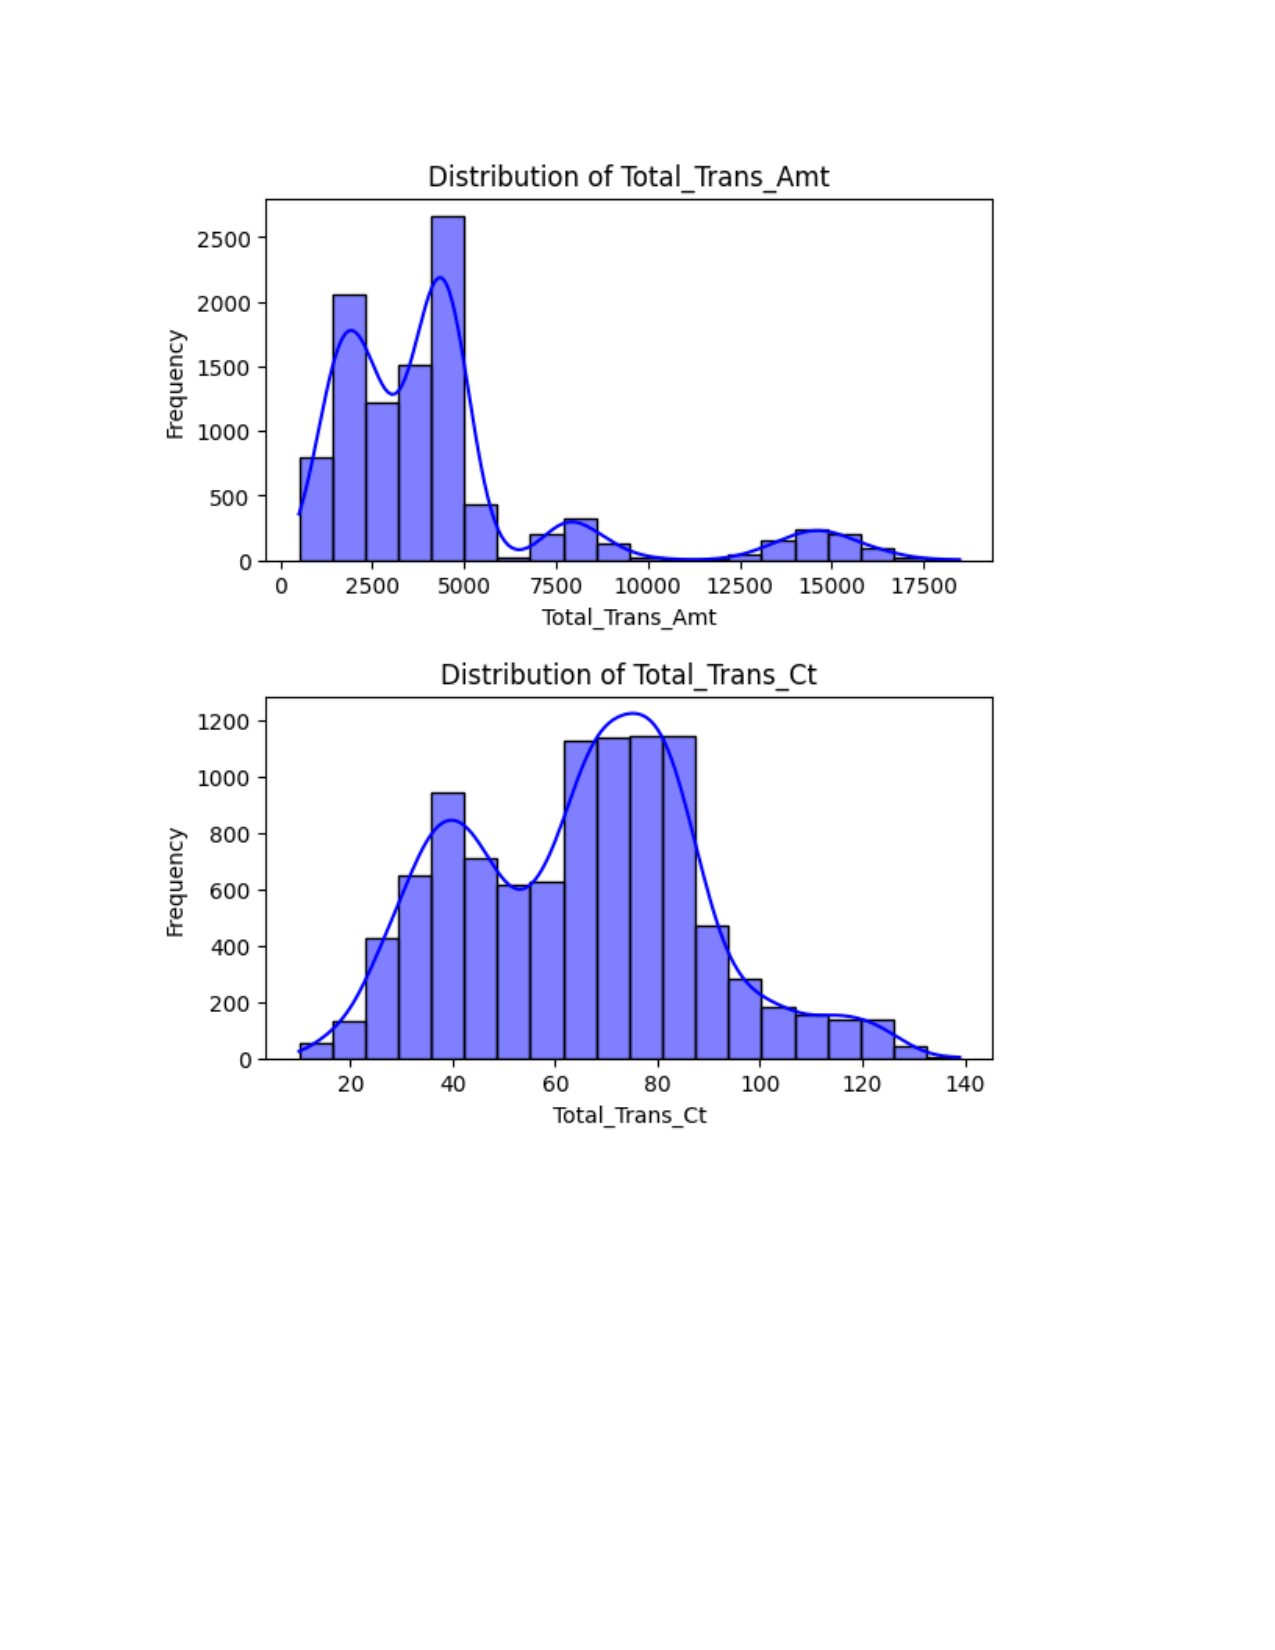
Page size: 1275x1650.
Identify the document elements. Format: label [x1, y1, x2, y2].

picture [150, 647, 1008, 1142]
picture [150, 150, 1008, 644]
